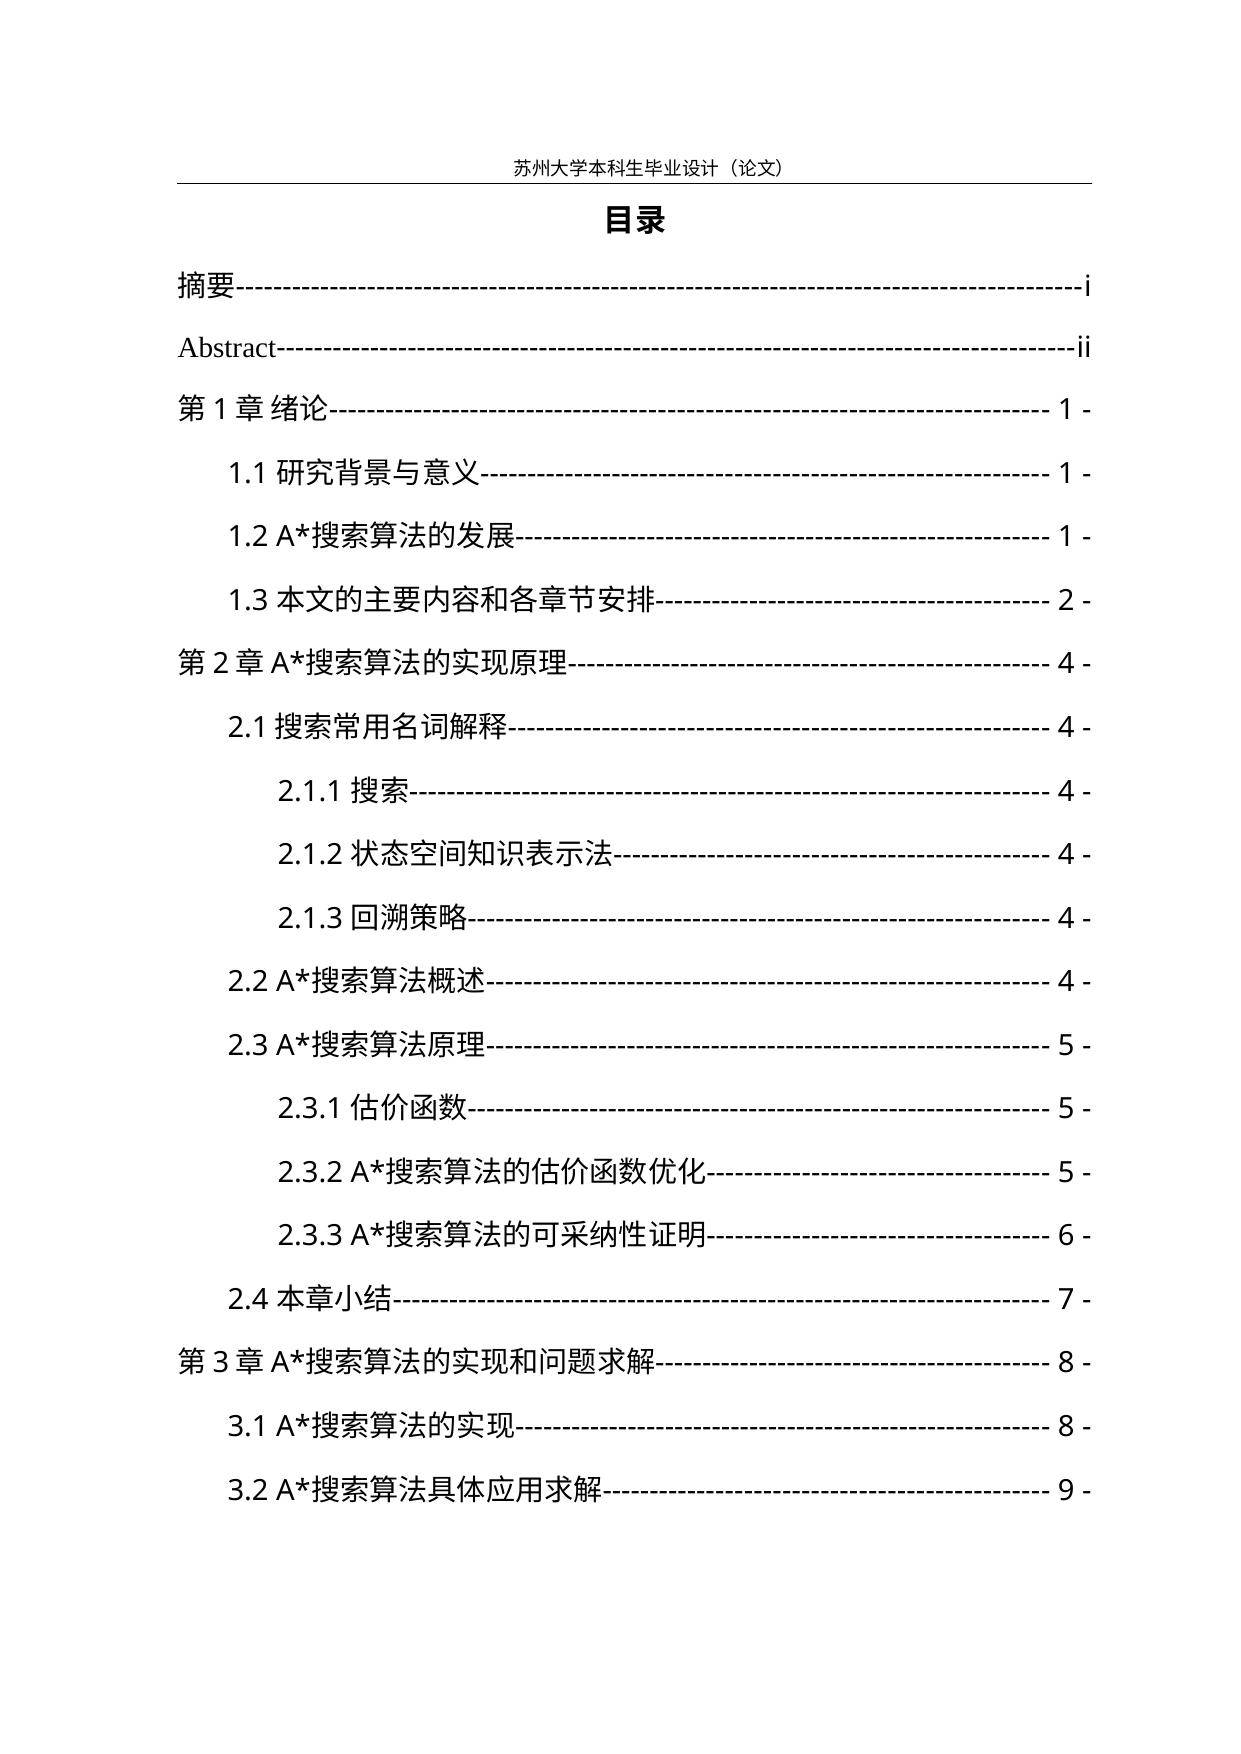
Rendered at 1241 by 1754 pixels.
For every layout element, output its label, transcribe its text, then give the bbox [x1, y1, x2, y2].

text 3.1 A*搜索算法的实现 - 8 - [227, 1403, 1092, 1445]
text 第3章 A*搜索算法的实现和问题求解 - 8 - [177, 1339, 1092, 1381]
text Abstract ii [177, 326, 1092, 366]
text 2.2 A*搜索算法概述 - 4 - [227, 958, 1092, 1000]
subtitle 目录 [177, 195, 1092, 240]
text 2.1搜索常用名词解释 - 4 - [227, 704, 1092, 746]
text 2.3.1 估价函数 - 5 - [277, 1085, 1092, 1127]
text 2.4 本章小结 - 7 - [227, 1276, 1092, 1318]
text 第2章 A*搜索算法的实现原理 - 4 - [177, 640, 1092, 682]
text 1.3 本文的主要内容和各章节安排 - 2 - [227, 577, 1092, 619]
text 1.1 研究背景与意义 - 1 - [227, 449, 1092, 492]
text 3.2 A*搜索算法具体应用求解 - 9 - [227, 1466, 1092, 1508]
text 摘要 i [177, 263, 1092, 305]
text 2.1.3 回溯策略 - 4 - [277, 894, 1092, 937]
text 2.3.3 A*搜索算法的可采纳性证明 - 6 - [277, 1212, 1092, 1254]
text 2.1.2 状态空间知识表示法 - 4 - [277, 831, 1092, 873]
text 2.3.2 A*搜索算法的估价函数优化 - 5 - [277, 1148, 1092, 1191]
text 2.1.1 搜索 - 4 - [277, 767, 1092, 809]
text 第1章 绪论 - 1 - [177, 386, 1092, 428]
text 2.3 A*搜索算法原理 - 5 - [227, 1021, 1092, 1064]
text 1.2 A*搜索算法的发展 - 1 - [227, 513, 1092, 555]
